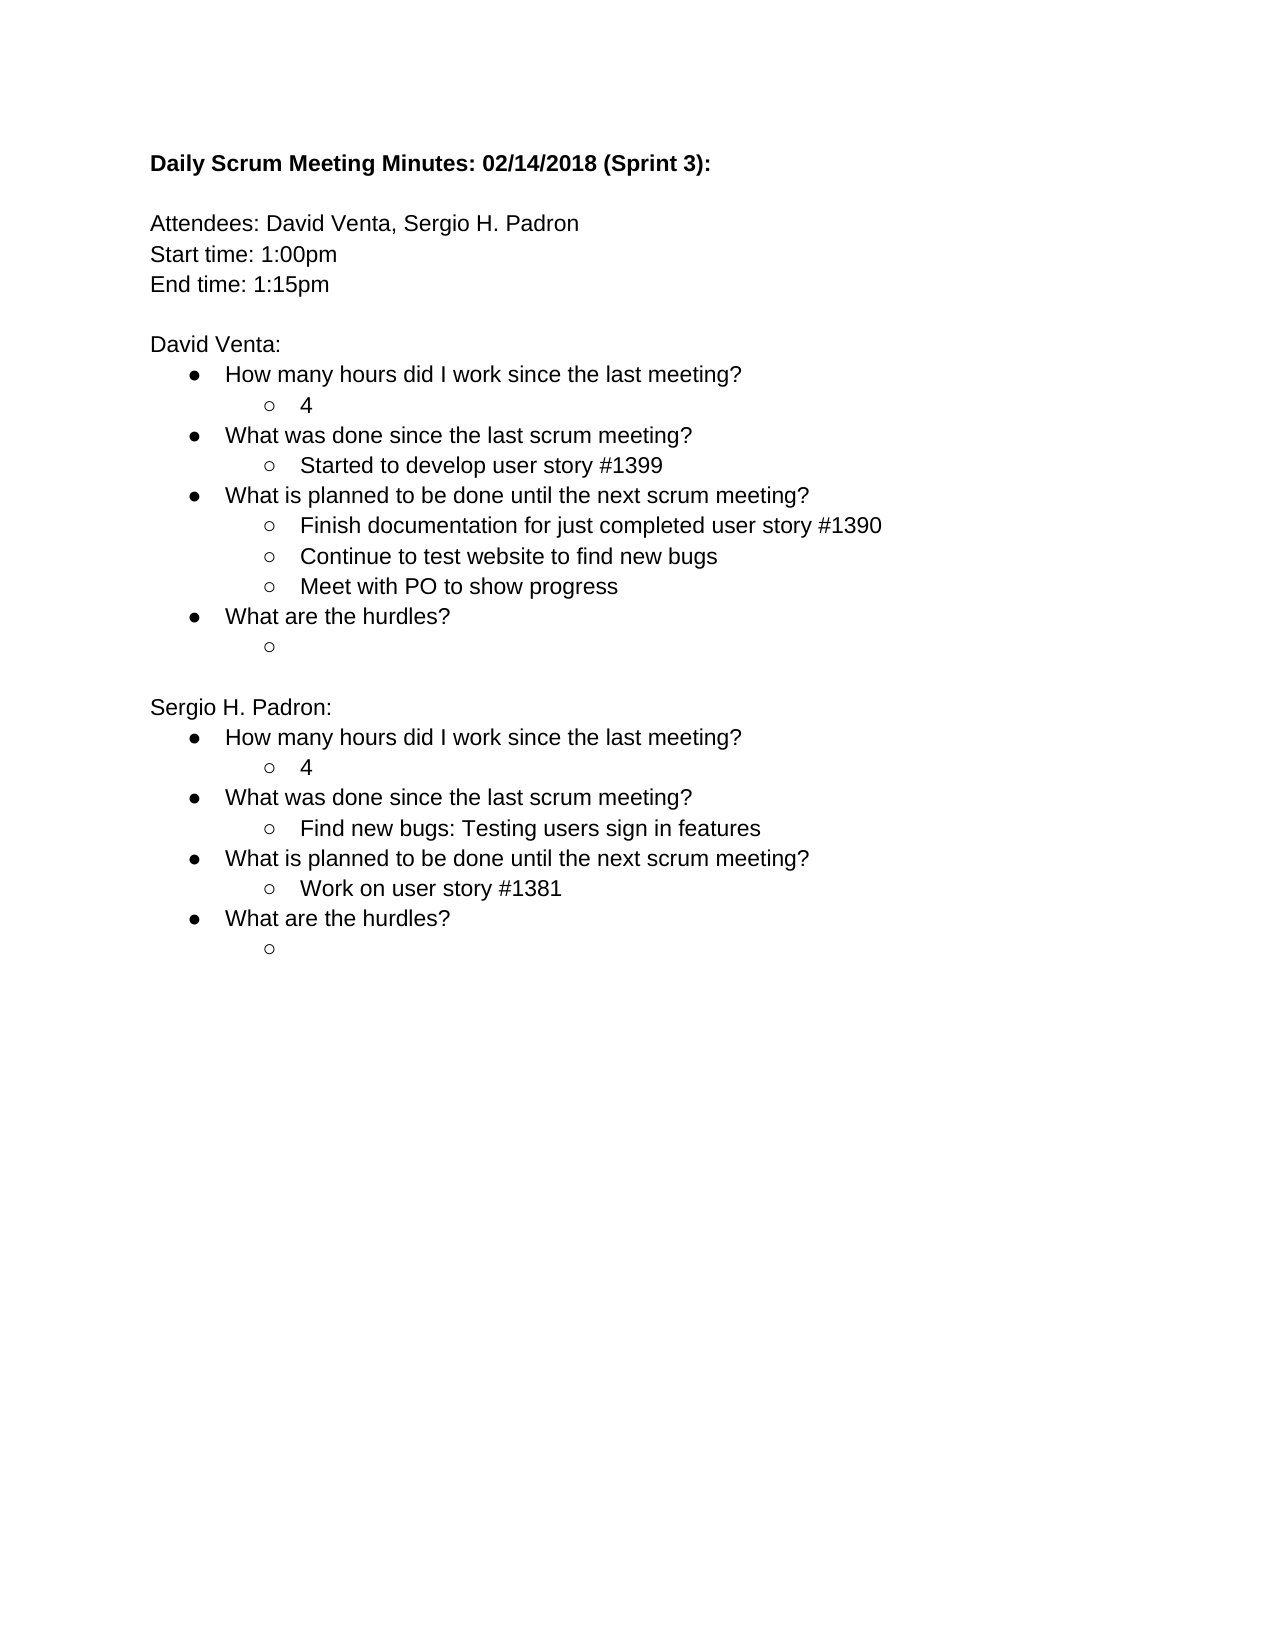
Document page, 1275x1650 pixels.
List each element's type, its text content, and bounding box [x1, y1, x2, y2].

list Started to develop user story #1399 [262, 452, 1125, 478]
text Sergio H. Padron: [150, 694, 1125, 720]
list Continue to test website to find new bugs [262, 543, 1125, 569]
text Start time: 1:00pm [150, 241, 1125, 267]
list Finish documentation for just completed user story #1390 [262, 512, 1125, 539]
list Meet with PO to show progress [262, 573, 1125, 599]
text Daily Scrum Meeting Minutes: 02/14/2018 (Sprint 3): [150, 150, 1125, 176]
list How many hours did I work since the last meeting? [187, 361, 1125, 388]
list 4 [262, 392, 1125, 418]
list Find new bugs: Testing users sign in features [262, 814, 1125, 841]
list What is planned to be done until the next scrum meeting? [187, 845, 1125, 871]
list What are the hurdles? [187, 603, 1125, 629]
list What is planned to be done until the next scrum meeting? [187, 482, 1125, 509]
text End time: 1:15pm [150, 271, 1125, 297]
list What was done since the last scrum meeting? [187, 422, 1125, 448]
list How many hours did I work since the last meeting? [187, 724, 1125, 750]
list What was done since the last scrum meeting? [187, 784, 1125, 811]
list What are the hurdles? [187, 905, 1125, 932]
list 4 [262, 754, 1125, 781]
list Work on user story #1381 [262, 875, 1125, 901]
text David Venta: [150, 331, 1125, 358]
text Attendees: David Venta, Sergio H. Padron [150, 210, 1125, 237]
